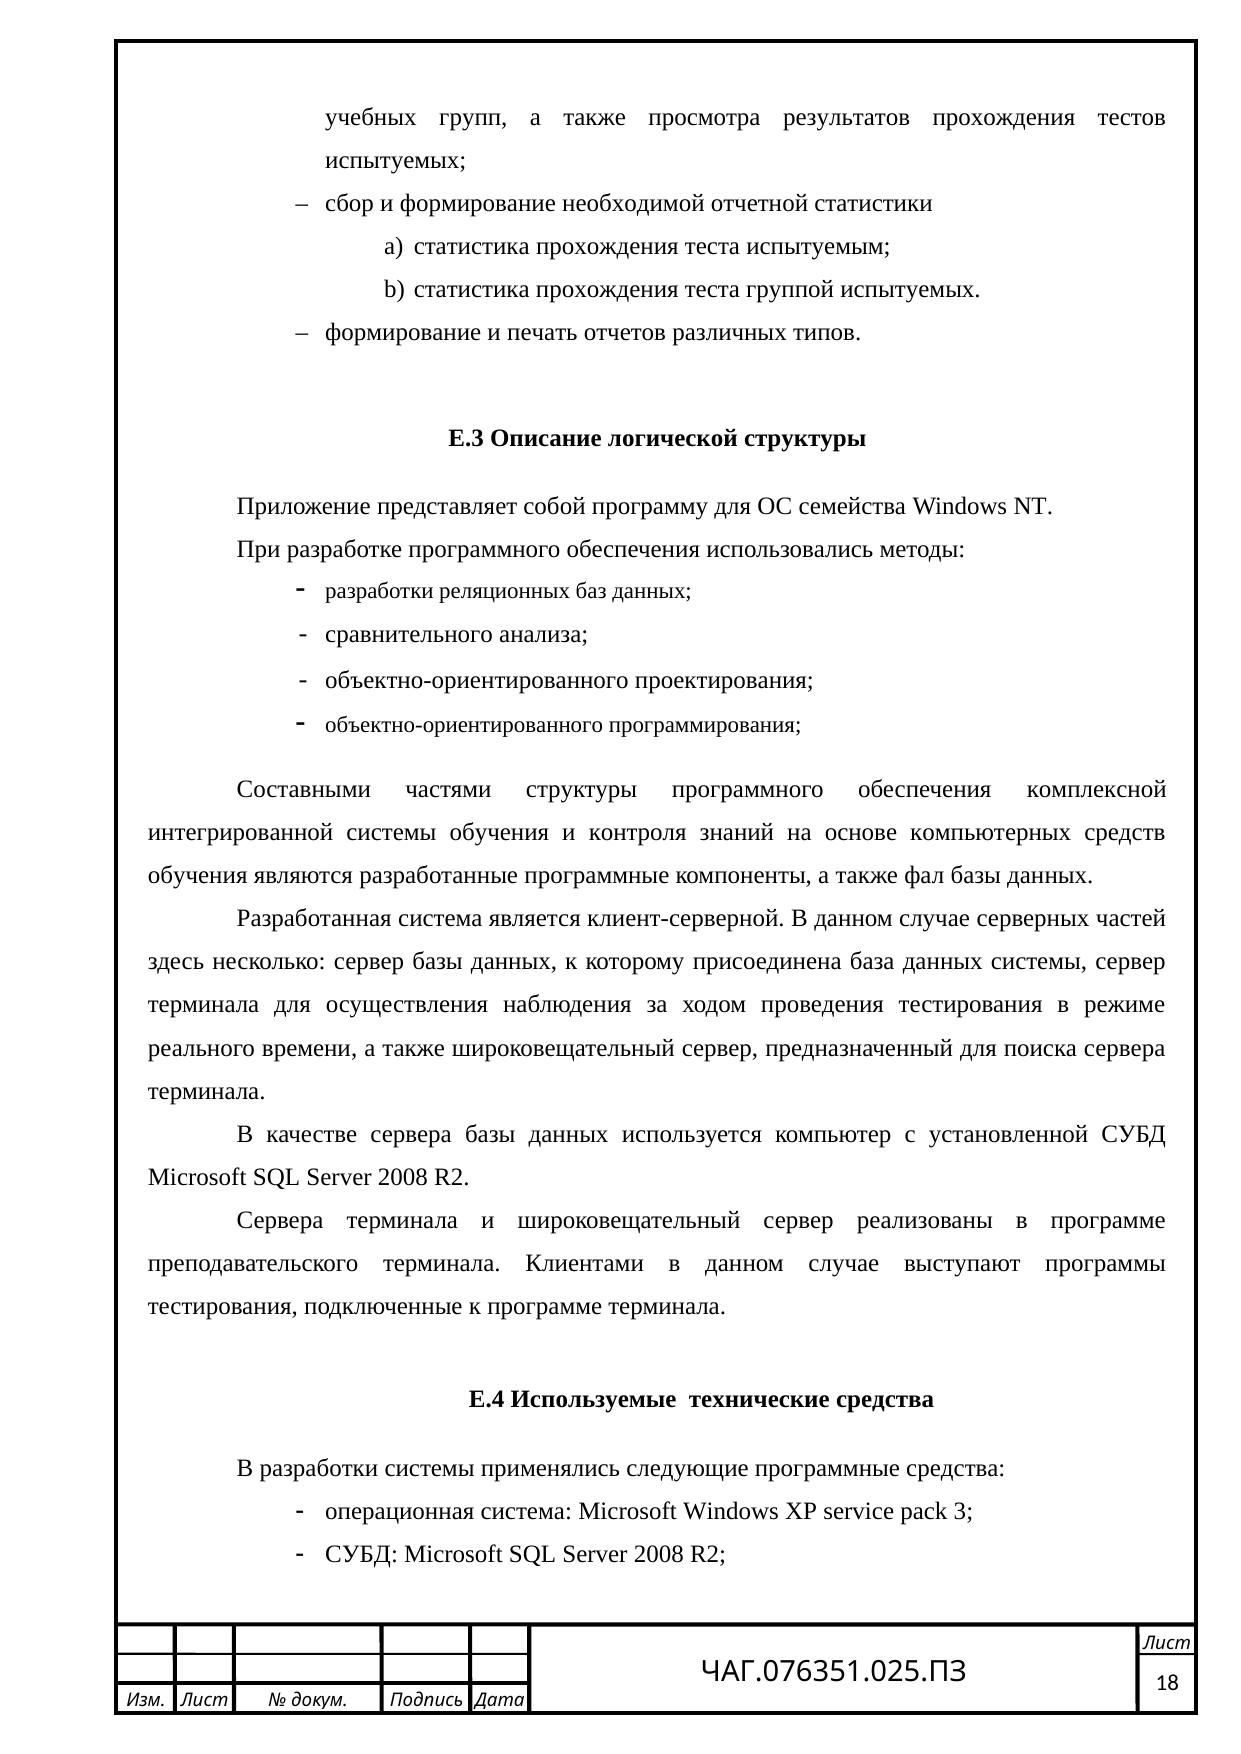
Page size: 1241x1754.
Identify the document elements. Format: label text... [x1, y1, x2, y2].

list объектно-ориентированного проектирования; [295, 665, 1167, 696]
list формирование и печать отчетов различных типов. [295, 317, 1167, 346]
list Сервера терминала и широковещательный сервер реализованы в программе преподавательского терминала. Клиентами в данном случае выступают программы тестирования, подключенные к программе терминала. [148, 1205, 1167, 1320]
text E.3 Описание логической структуры [148, 423, 1167, 452]
list статистика прохождения теста группой испытуемых. [384, 274, 1167, 303]
list сравнительного анализа; [295, 619, 1167, 650]
text При разработке программного обеспечения использовались методы: [148, 534, 1167, 563]
list В качестве сервера базы данных используется компьютер с установленной СУБД Microsoft SQL Server 2008 R2. [148, 1119, 1167, 1191]
list СУБД: Microsoft SQL Server 2008 R2; [295, 1539, 1167, 1568]
list разработки реляционных баз данных; [295, 577, 1167, 605]
list Разработанная система является клиент-серверной. В данном случае серверных частей здесь несколько: сервер базы данных, к которому присоединена база данных системы, сервер терминала для осуществления наблюдения за ходом проведения тестирования в режиме реального времени, а также широковещательный сервер, предназначенный для поиска сервера терминала. [148, 903, 1167, 1104]
list Составными частями структуры программного обеспечения комплексной интегрированной системы обучения и контроля знаний на основе компьютерных средств обучения являются разработанные программные компоненты, а также фал базы данных. [148, 774, 1167, 889]
list операционная система: Microsoft Windows XP service pack 3; [295, 1496, 1167, 1524]
list статистика прохождения теста испытуемым; [384, 231, 1167, 260]
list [295, 102, 1167, 174]
list объектно-ориентированного программирования; [295, 711, 1167, 739]
list сбор и формирование необходимой отчетной статистики [295, 188, 1167, 217]
text Е.4 Используемые технические средства [148, 1384, 1167, 1413]
text Приложение представляет собой программу для ОС семейства Windows NT. [148, 491, 1167, 520]
text В разработки системы применялись следующие программные средства: [148, 1453, 1167, 1481]
